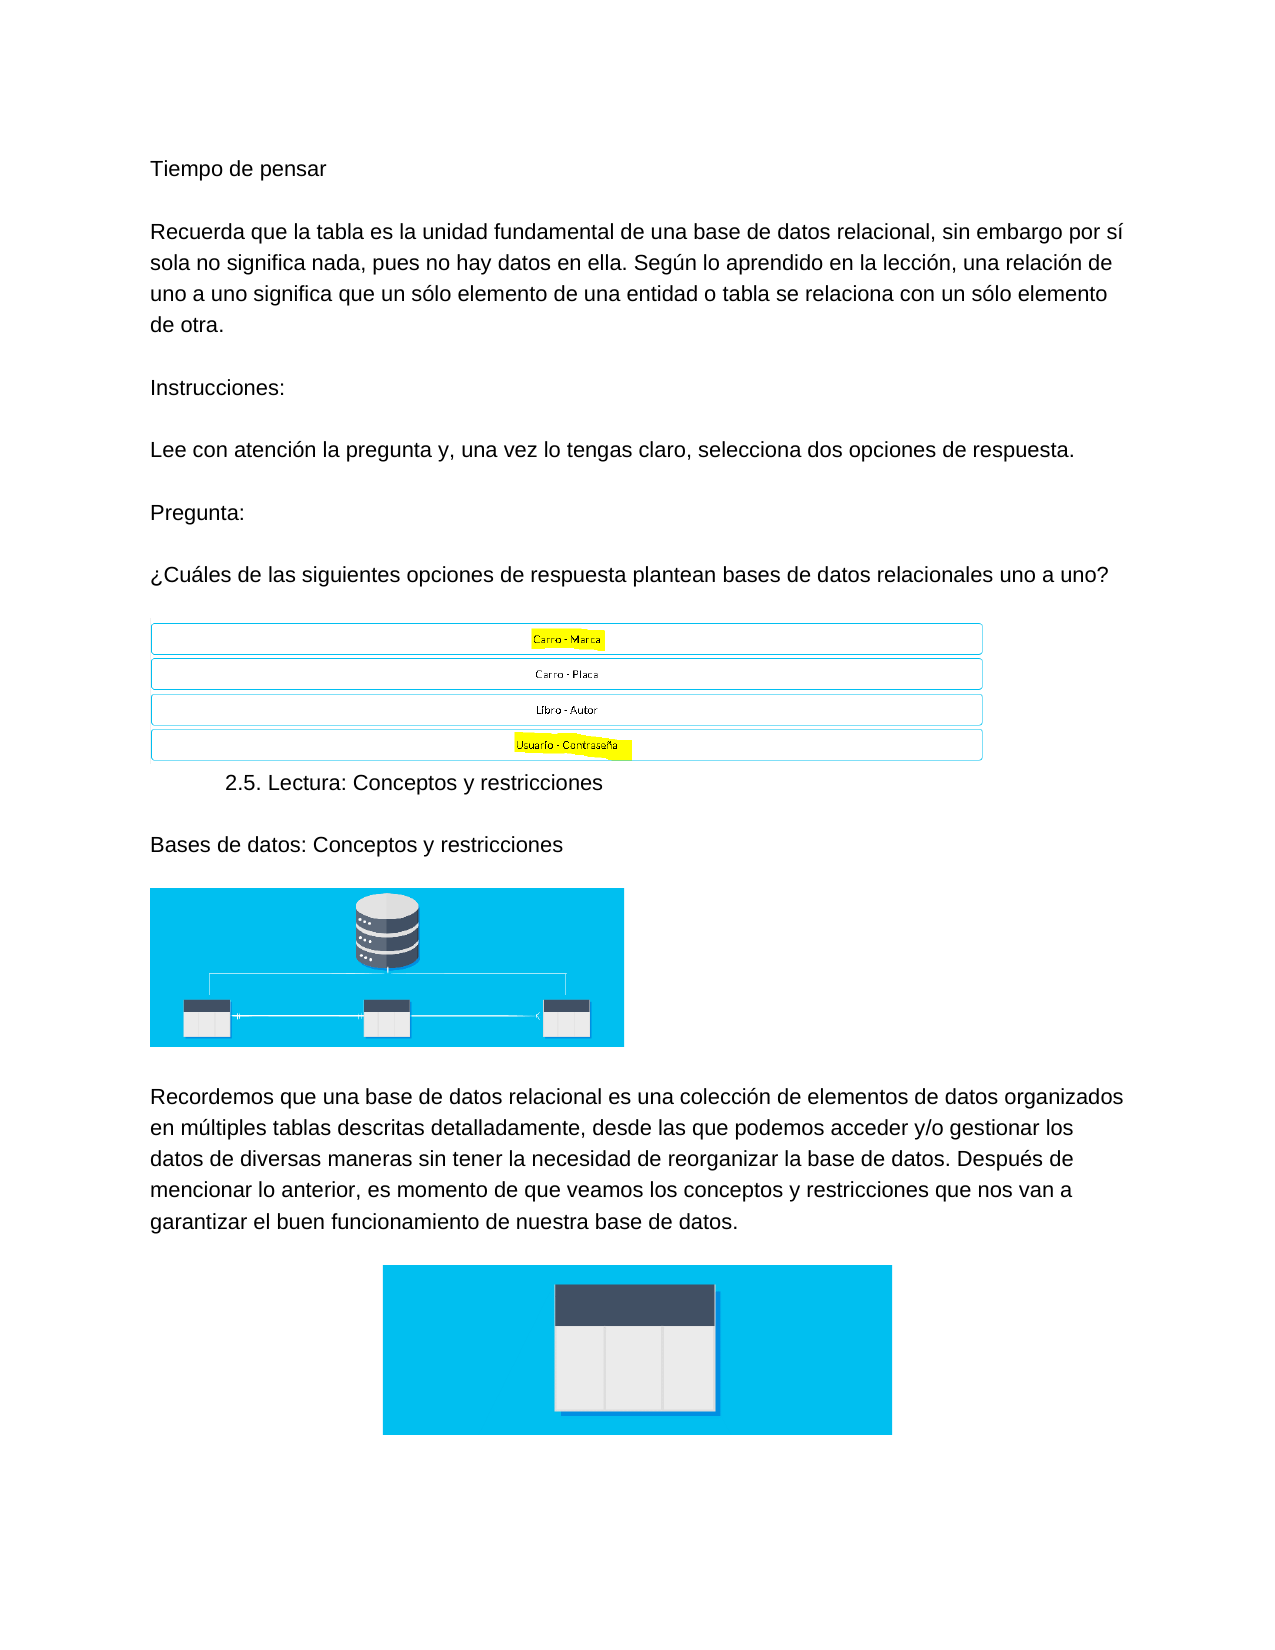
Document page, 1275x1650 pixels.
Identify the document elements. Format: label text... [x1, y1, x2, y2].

picture [184, 1000, 230, 1037]
text Recuerda que la tabla es la unidad fundamental de una base de datos relacional, sin embargo por sí sola no significa nada, pues no hay datos en ella. Según lo aprendido en la lección, una relación de uno a uno significa que un sólo elemento de una entidad o tabla se relaciona con un sólo elemento de otra. Instrucciones: Lee con atención la pregunta y, una vez lo tengas claro, selecciona dos opciones de respuesta. Pregunta: ¿Cuáles de las siguientes opciones de respuesta plantean bases de datos relacionales uno a uno? [150, 212, 1125, 587]
text Bases de datos: Conceptos y restricciones [150, 826, 1125, 857]
picture [150, 618, 989, 764]
text Tiempo de pensar [150, 150, 1125, 181]
text Recordemos que una base de datos relacional es una colección de elementos de datos organizados en múltiples tablas descritas detalladamente, desde las que podemos acceder y/o gestionar los datos de diversas maneras sin tener la necesidad de reorganizar la base de datos. Después de mencionar lo anterior, es momento de que veamos los conceptos y restricciones que nos van a garantizar el buen funcionamiento de nuestra base de datos. [150, 1046, 1125, 1265]
picture [555, 1285, 719, 1415]
picture [544, 1000, 590, 1037]
picture [357, 894, 419, 969]
list Lectura: Conceptos y restricciones [225, 763, 1125, 794]
picture [364, 1000, 410, 1037]
